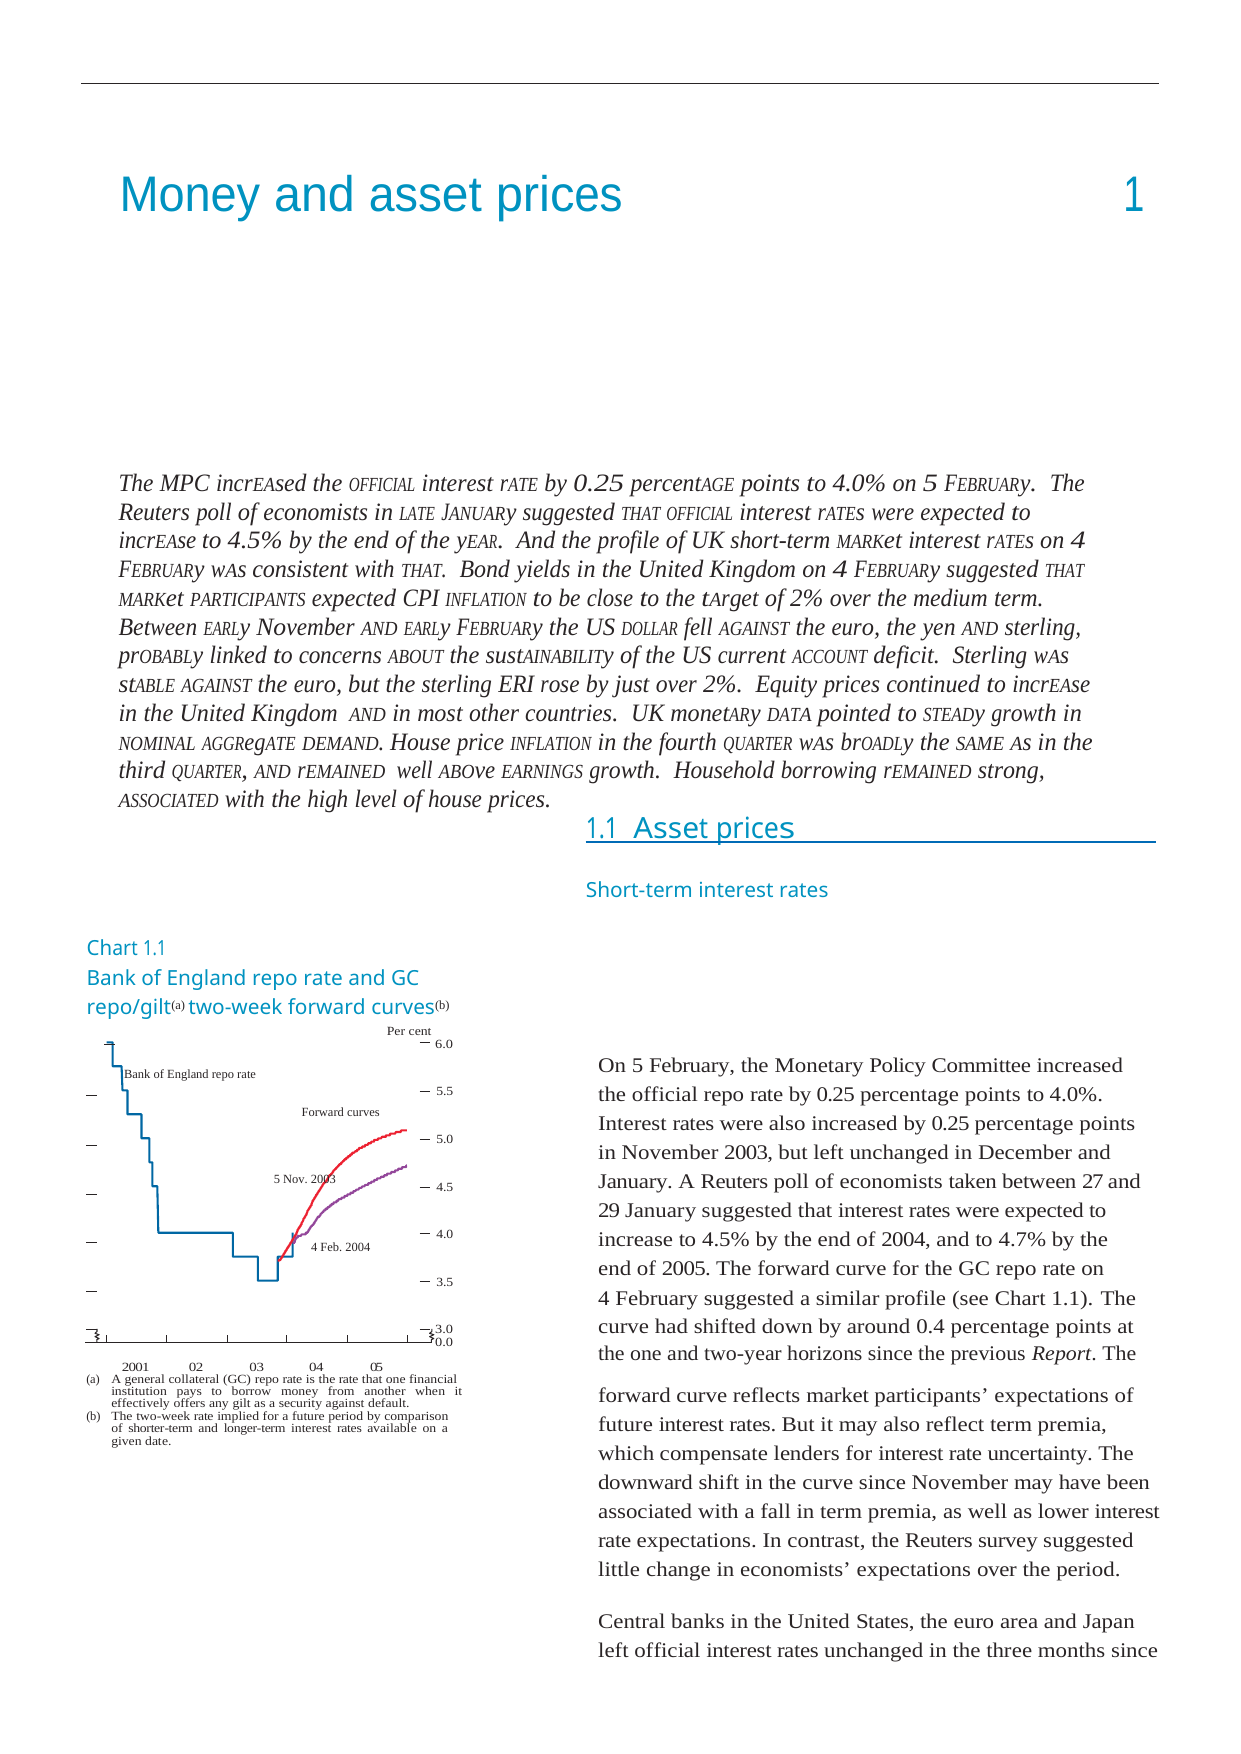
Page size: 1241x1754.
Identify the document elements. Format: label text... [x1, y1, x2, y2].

text 0.0 [435, 1336, 457, 1349]
text 4 February suggested a similar profile (see Chart 1.1). The curve had shifted down by around 0.4 percentage points at [598, 1285, 1144, 1338]
text Short-term interest rates [586, 876, 1176, 904]
text 1.1 Asset prices [586, 808, 1176, 847]
text 3.5 [388, 1274, 453, 1289]
text On 5 February, the Monetary Policy Committee increased the official repo rate by 0.25 percentage points to 4.0%. Interest rates were also increased by 0.25 percentage points in November 2003, but left unchanged in December and January. A Reuters poll of economists taken between 27 and 29 January suggested that interest rates were expected to increase to 4.5% by the end of 2004, and to 4.7% by the end of 2005. The forward curve for the GC repo rate on [598, 1053, 1144, 1280]
text forward curve reflects market participants’ expectations of future interest rates. But it may also reflect term premia, which compensate lenders for interest rate uncertainty. The downward shift in the curve since November may have been associated with a fall in term premia, as well as lower interest rate expectations. In contrast, the Reuters survey suggested little change in economists’ expectations over the period. [598, 1383, 1160, 1581]
text 4.0 [388, 1227, 453, 1241]
text 2001 02 03 04 05 [122, 1360, 384, 1374]
list The two-week rate implied for a future period by comparison of shorter-term and longer-term interest rates available on a given date. [86, 1411, 448, 1448]
text the one and two-year horizons since the previous Report. The [598, 1343, 1176, 1364]
text Bank of England repo rate and GC repo/gilt(a) two-week forward curves(b) [86, 963, 480, 1021]
text 5.5 [388, 1084, 453, 1098]
text Chart 1.1 [86, 933, 484, 962]
text institution pays to borrow money from another when it effectively offers any gilt as a security against default. [111, 1386, 462, 1411]
text 4.5 [388, 1180, 453, 1194]
text 5.0 [388, 1132, 453, 1147]
text 3.0 [435, 1323, 457, 1336]
text Per cent [67, 1025, 431, 1038]
